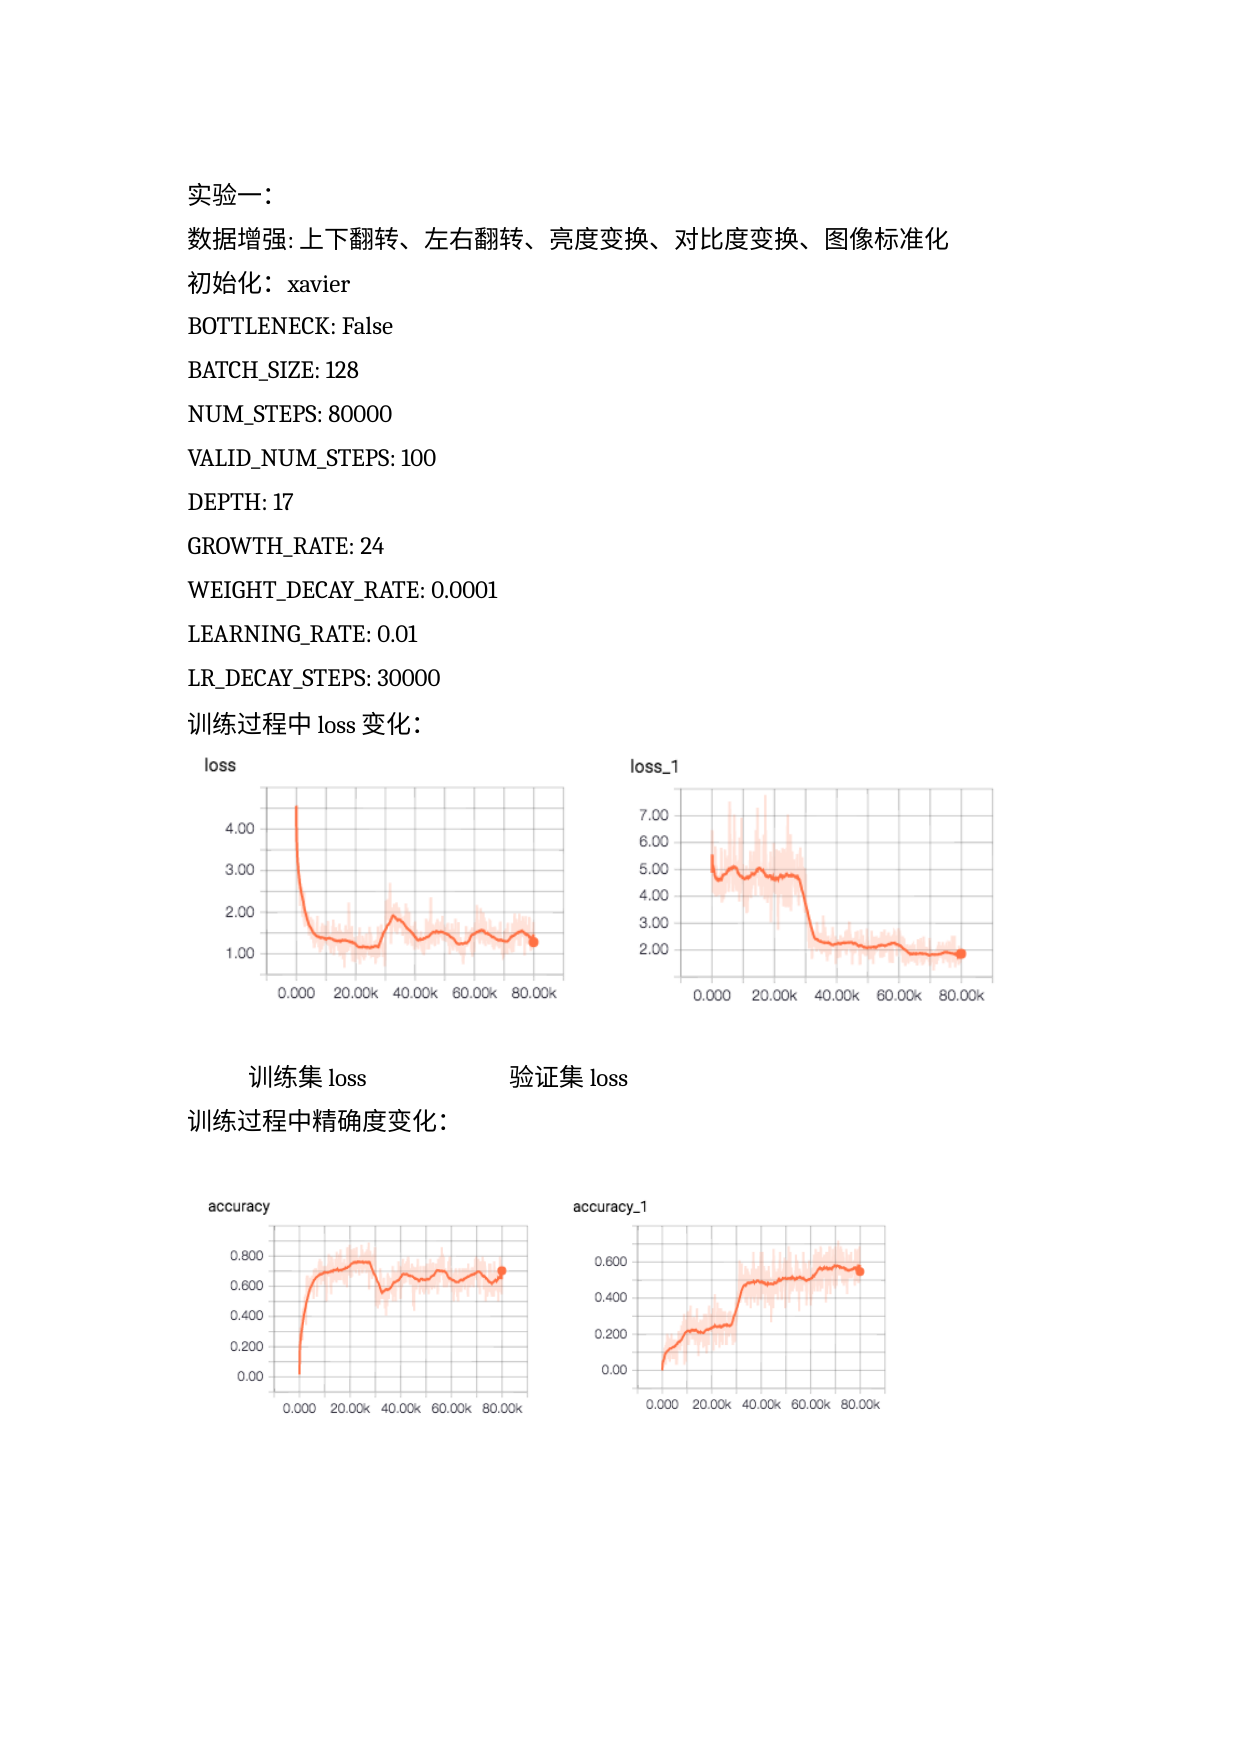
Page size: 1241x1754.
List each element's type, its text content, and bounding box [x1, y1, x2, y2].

text 实验一： [187, 172, 1053, 216]
text BATCH_SIZE: 128 [187, 348, 1053, 392]
text GROWTH_RATE: 24 [187, 524, 1053, 568]
text WEIGHT_DECAY_RATE: 0.0001 [187, 568, 1053, 613]
text NUM_STEPS: 80000 [187, 392, 1053, 436]
text 训练集loss 验证集loss [187, 1053, 1053, 1097]
text 数据增强: 上下翻转、左右翻转、亮度变换、对比度变换、图像标准化 [187, 216, 1053, 260]
picture [187, 744, 1017, 1012]
text 初始化：xavier [187, 260, 1053, 304]
text BOTTLENECK: False [187, 304, 1053, 348]
text VALID_NUM_STEPS: 100 [187, 436, 1053, 480]
text 训练过程中loss变化： [187, 701, 1053, 745]
text LR_DECAY_STEPS: 30000 [187, 657, 1053, 701]
text 训练过程中精确度变化： [187, 1097, 1053, 1141]
text DEPTH: 17 [187, 480, 1053, 524]
picture [187, 1185, 935, 1423]
text LEARNING_RATE: 0.01 [187, 613, 1053, 657]
